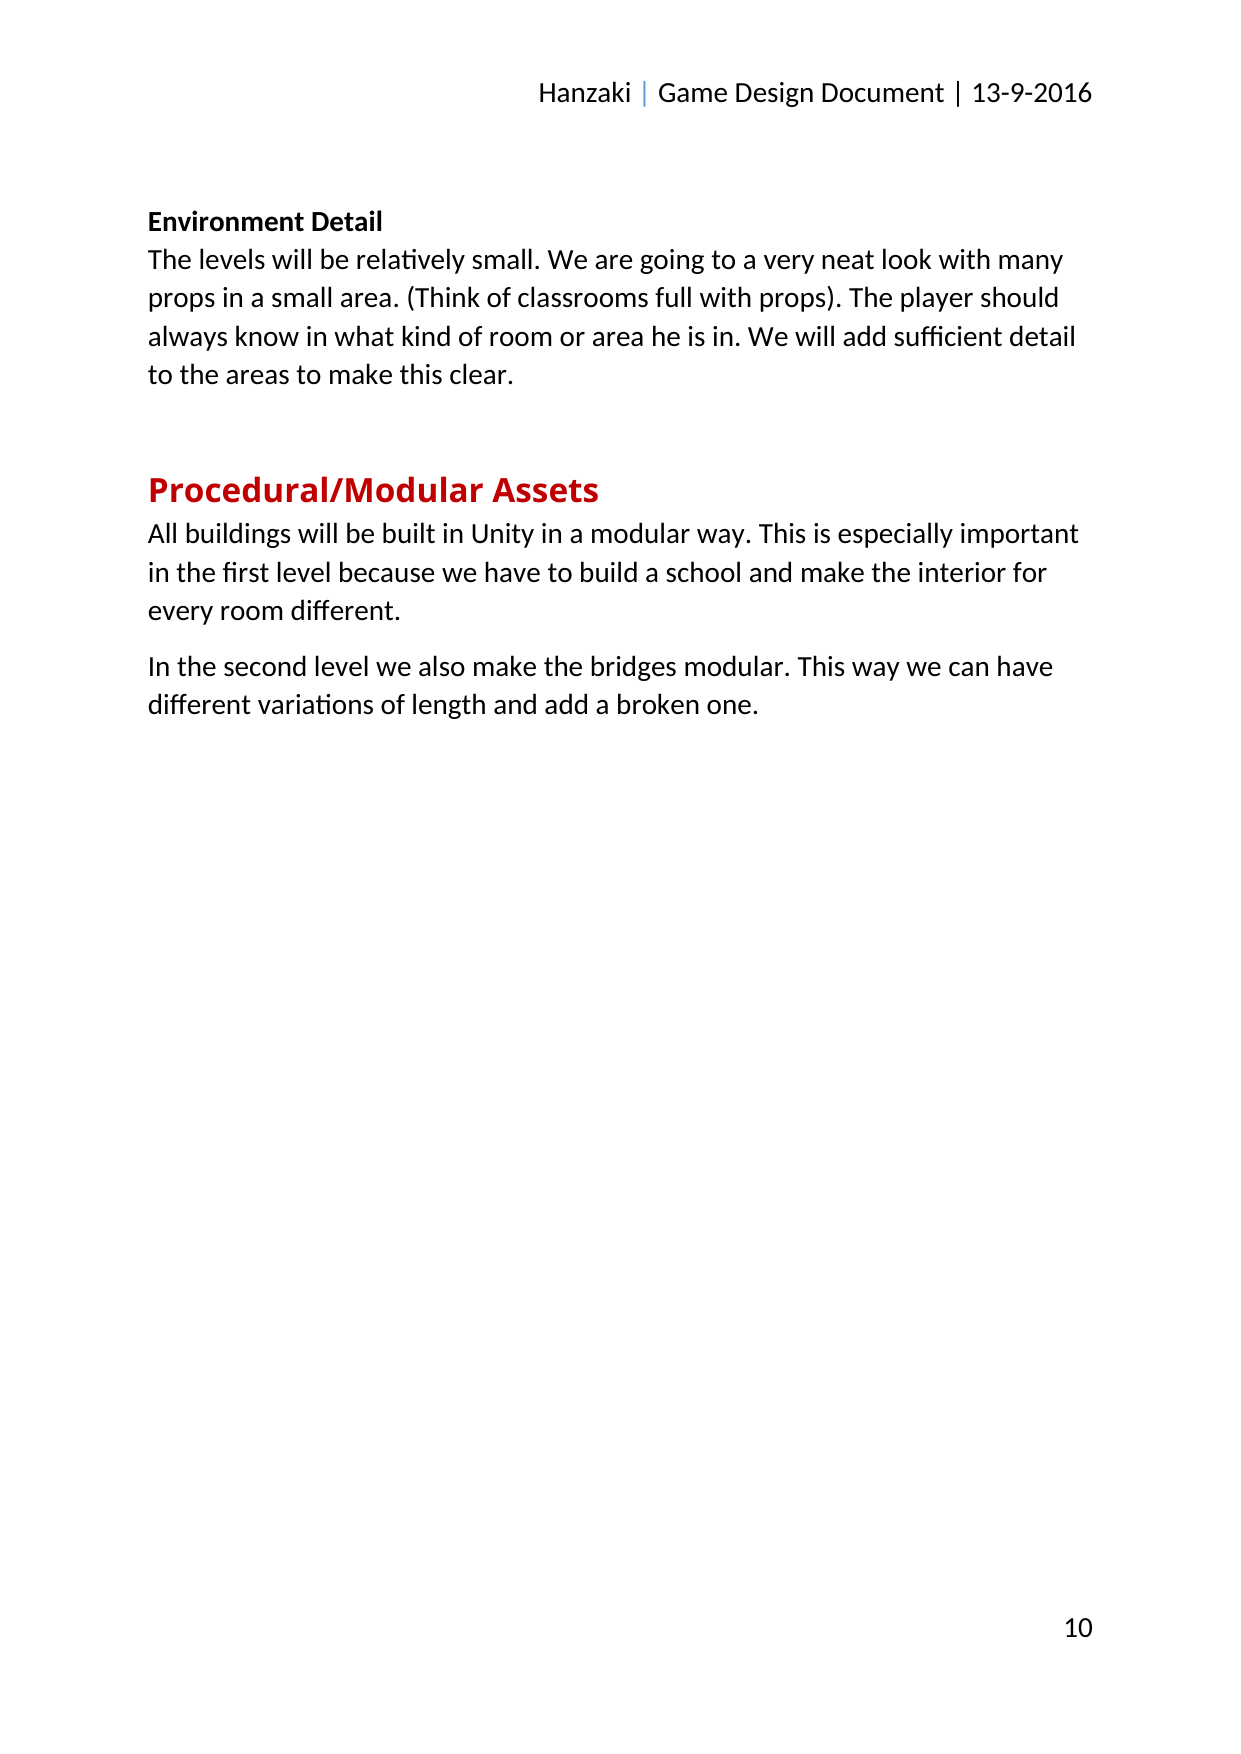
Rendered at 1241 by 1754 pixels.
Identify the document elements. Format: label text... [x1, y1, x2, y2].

text All buildings will be built in Unity in a modular way. This is especially important in the first level because we have to build a school and make the interior for every room different. [148, 516, 1093, 628]
subtitle Procedural/Modular Assets [148, 467, 1093, 512]
text Environment Detail The levels will be relatively small. We are going to a very neat look with many props in a small area. (Think of classrooms full with props). The player should always know in what kind of room or area he is in. We will add sufficient detail to the areas to make this clear. [148, 203, 1093, 392]
text In the second level we also make the bridges modular. This way we can have different variations of length and add a broken one. [148, 648, 1093, 722]
